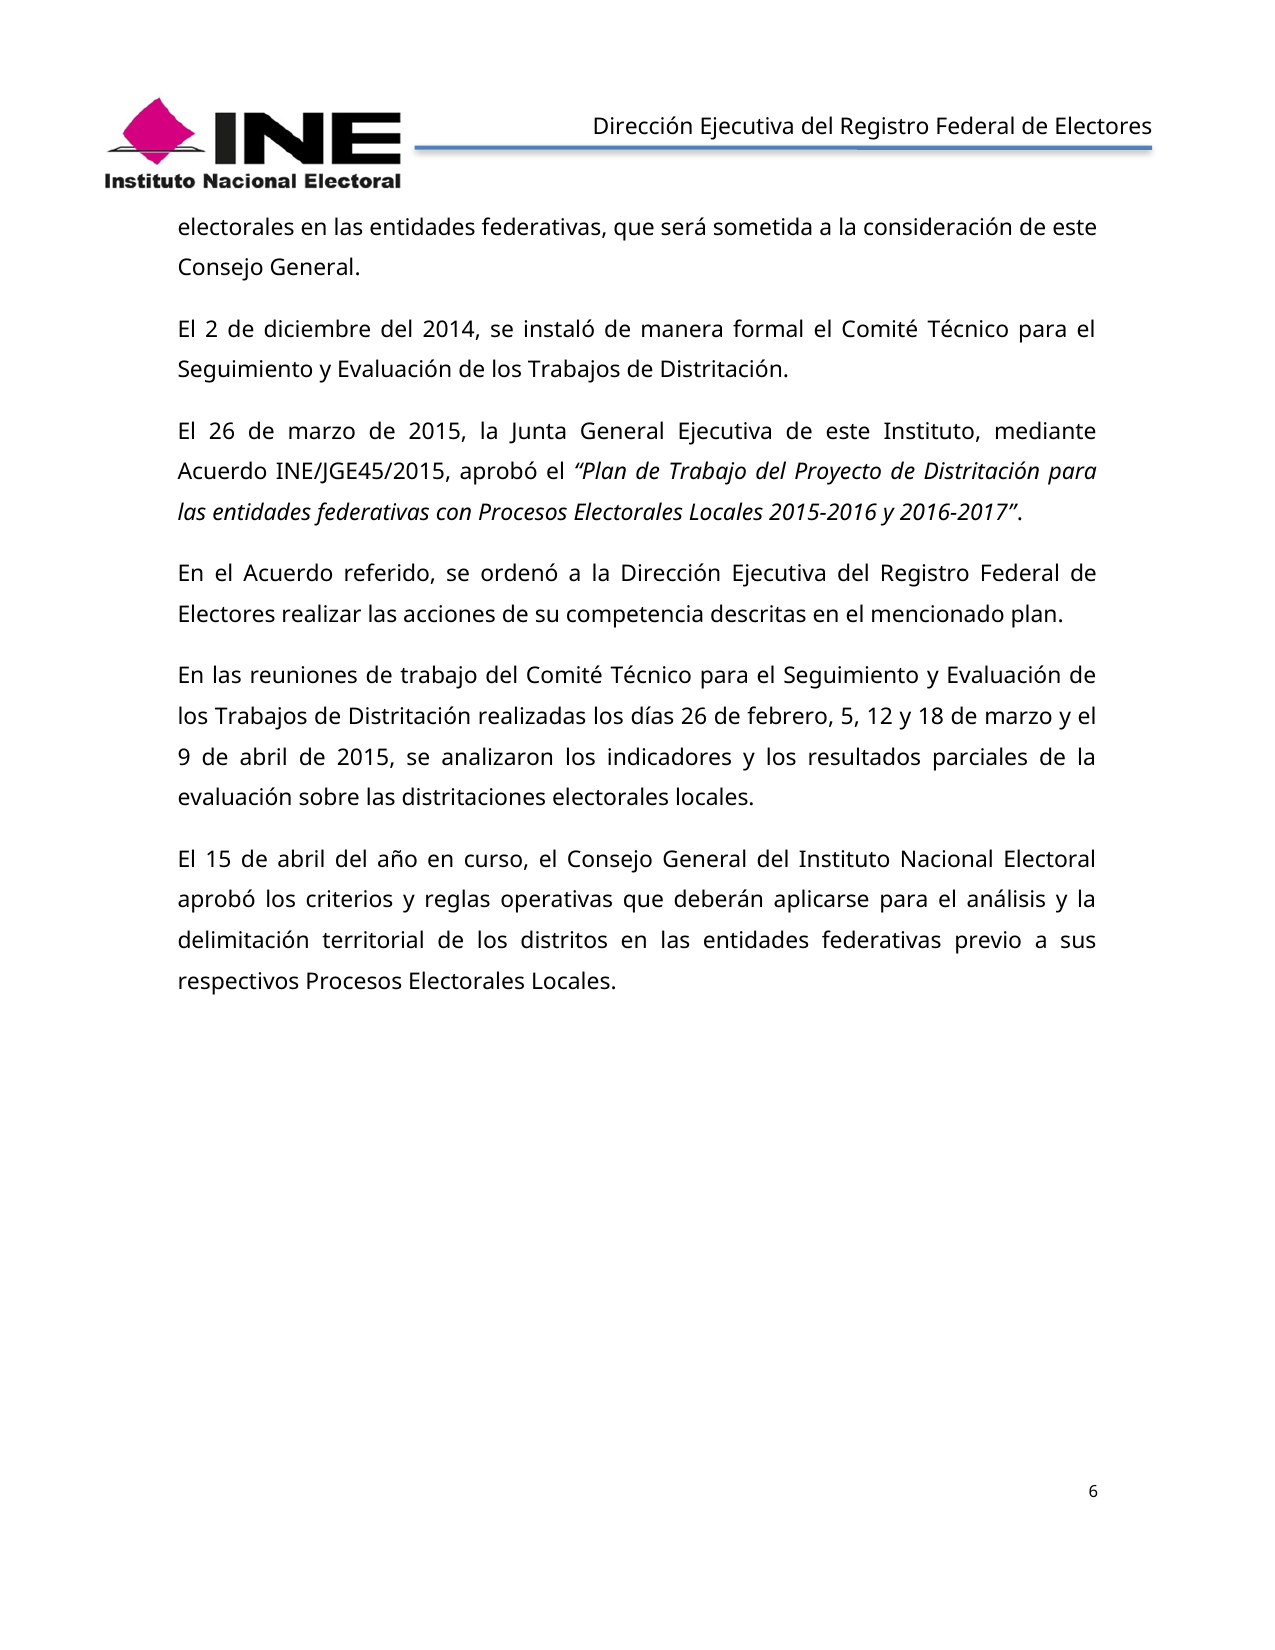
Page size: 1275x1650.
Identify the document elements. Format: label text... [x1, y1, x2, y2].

text El 2 de diciembre del 2014, se instaló de manera formal el Comité Técnico para el Seguimiento y Evaluación de los Trabajos de Distritación. [177, 312, 1098, 384]
text El 15 de abril del año en curso, el Consejo General del Instituto Nacional Electoral aprobó los criterios y reglas operativas que deberán aplicarse para el análisis y la delimitación territorial de los distritos en las entidades federativas previo a sus respectivos Procesos Electorales Locales. [177, 843, 1098, 996]
picture [102, 92, 403, 198]
text El 26 de marzo de 2015, la Junta General Ejecutiva de este Instituto, mediante Acuerdo INE/JGE45/2015, aprobó el “Plan de Trabajo del Proyecto de Distritación para las entidades federativas con Procesos Electorales Locales 2015-2016 y 2016-2017”. [177, 414, 1098, 527]
text En el Acuerdo referido, se ordenó a la Dirección Ejecutiva del Registro Federal de Electores realizar las acciones de su competencia descritas en el mencionado plan. [177, 557, 1098, 629]
text En las reuniones de trabajo del Comité Técnico para el Seguimiento y Evaluación de los Trabajos de Distritación realizadas los días 26 de febrero, 5, 12 y 18 de marzo y el 9 de abril de 2015, se analizaron los indicadores y los resultados parciales de la evaluación sobre las distritaciones electorales locales. [177, 659, 1098, 812]
